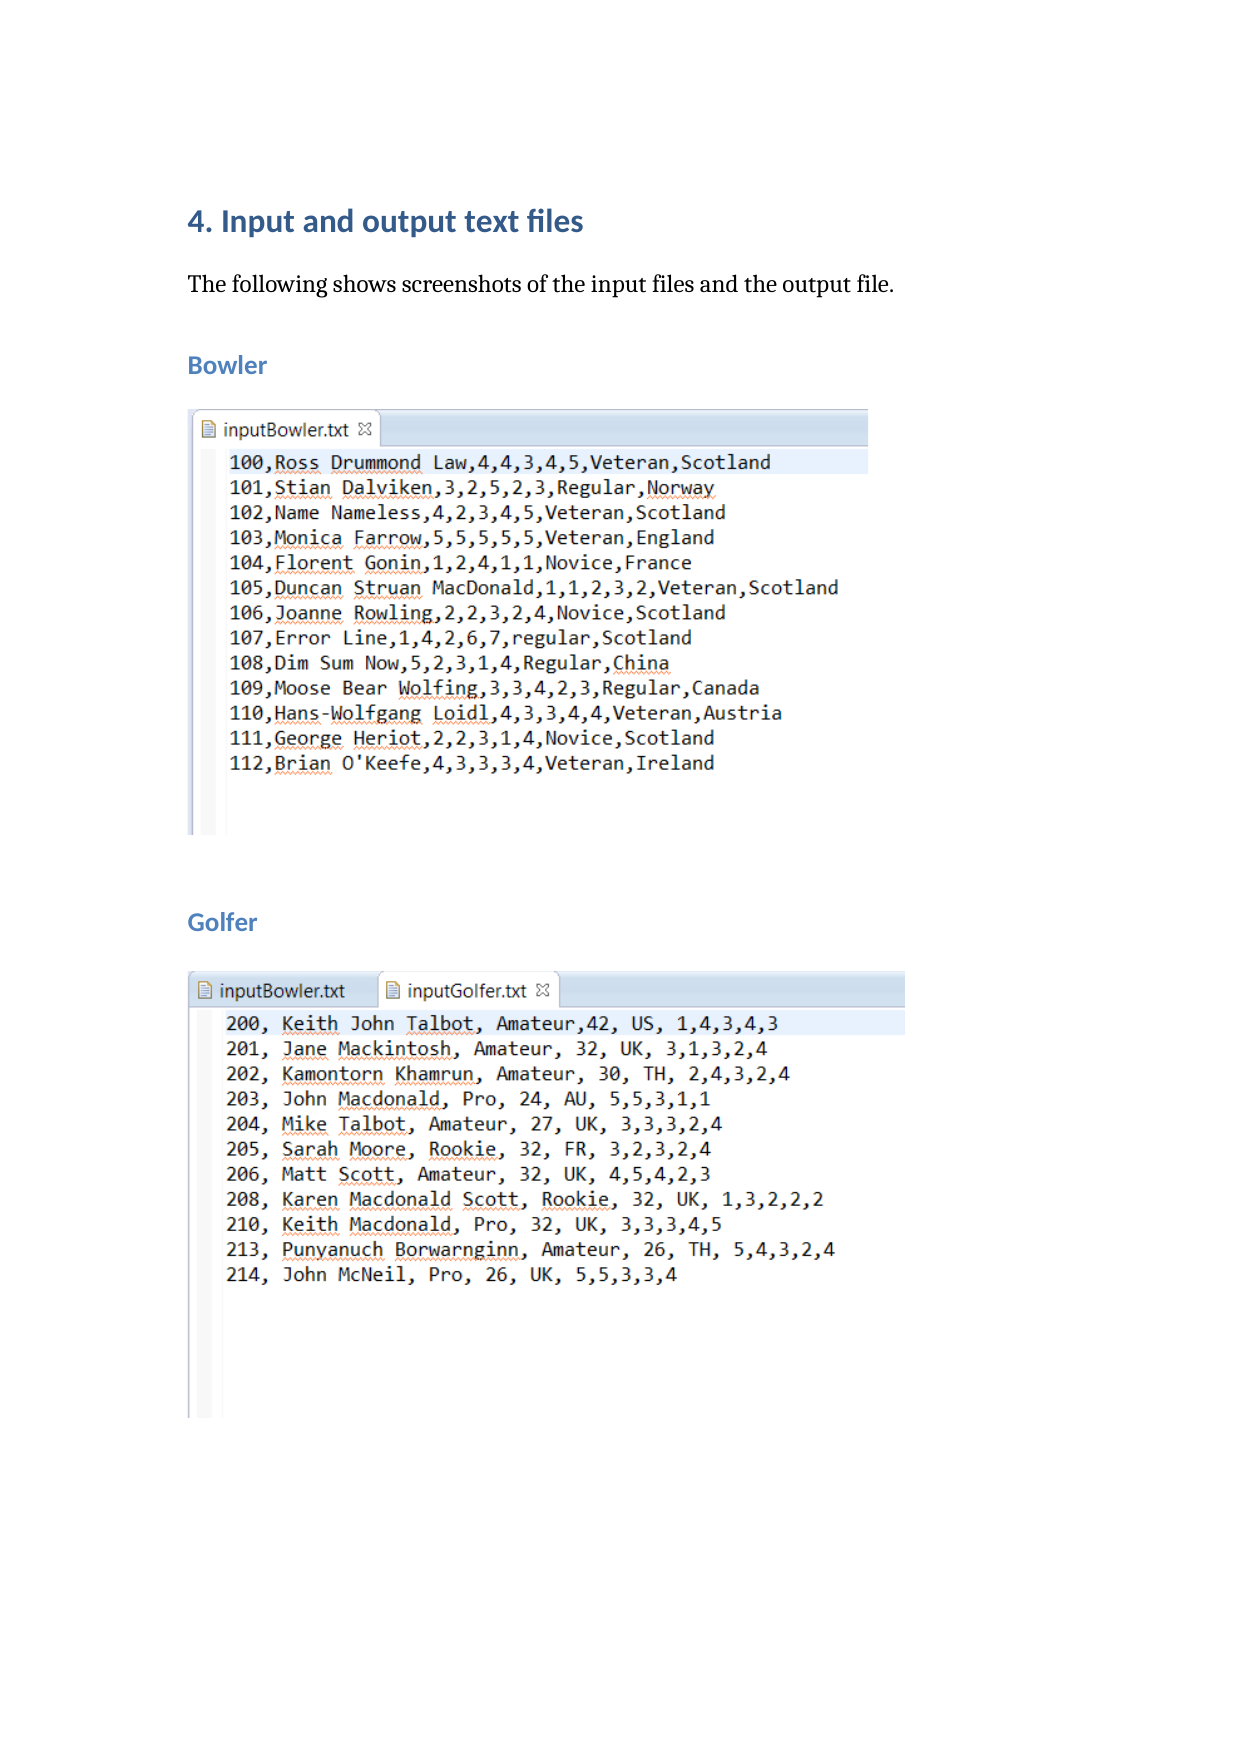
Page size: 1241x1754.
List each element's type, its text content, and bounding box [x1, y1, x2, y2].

text The following shows screenshots of the input files and the output file. [187, 241, 1053, 327]
picture [187, 409, 869, 835]
picture [187, 971, 905, 1418]
subtitle 4. Input and output text files [187, 200, 1053, 241]
subtitle Bowler [187, 348, 1053, 381]
